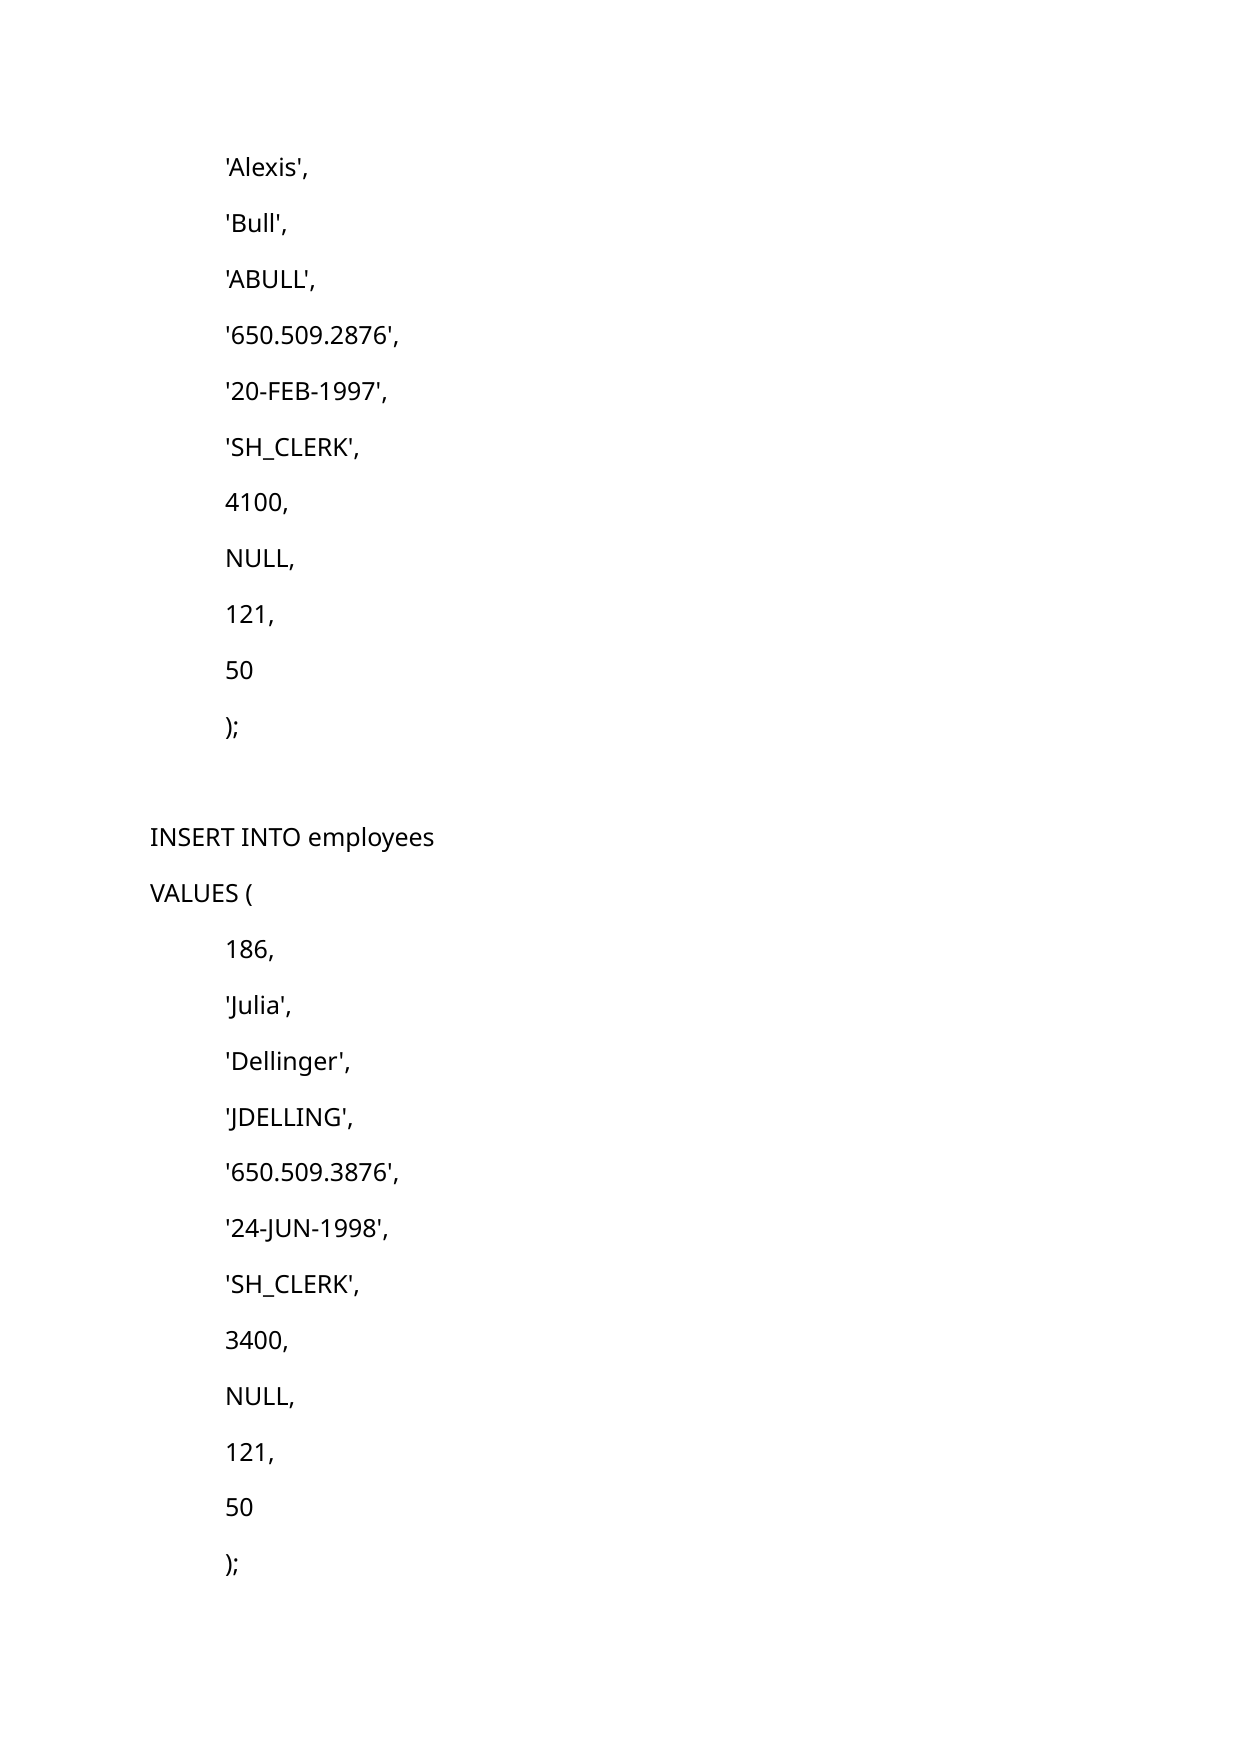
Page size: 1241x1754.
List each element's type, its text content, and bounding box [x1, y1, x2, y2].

text 121, [150, 1434, 1090, 1468]
text 4100, [150, 485, 1090, 519]
text INSERT INTO employees [150, 820, 1090, 854]
text NULL, [150, 1378, 1090, 1412]
text 'Dellinger', [150, 1043, 1090, 1077]
text 50 [150, 1490, 1090, 1524]
text NULL, [150, 541, 1090, 575]
text 'SH_CLERK', [150, 429, 1090, 463]
text 'Alexis', [150, 150, 1090, 184]
text ); [150, 1546, 1090, 1580]
text VALUES ( [150, 876, 1090, 910]
text ); [150, 708, 1090, 742]
text '650.509.2876', [150, 317, 1090, 352]
text 'SH_CLERK', [150, 1267, 1090, 1301]
text 3400, [150, 1322, 1090, 1357]
text 'Bull', [150, 206, 1090, 240]
text 'ABULL', [150, 262, 1090, 296]
text 'Julia', [150, 987, 1090, 1022]
text 50 [150, 652, 1090, 687]
text '20-FEB-1997', [150, 373, 1090, 407]
text 121, [150, 597, 1090, 631]
text '24-JUN-1998', [150, 1211, 1090, 1245]
text 186, [150, 932, 1090, 966]
text 'JDELLING', [150, 1099, 1090, 1133]
text '650.509.3876', [150, 1155, 1090, 1189]
